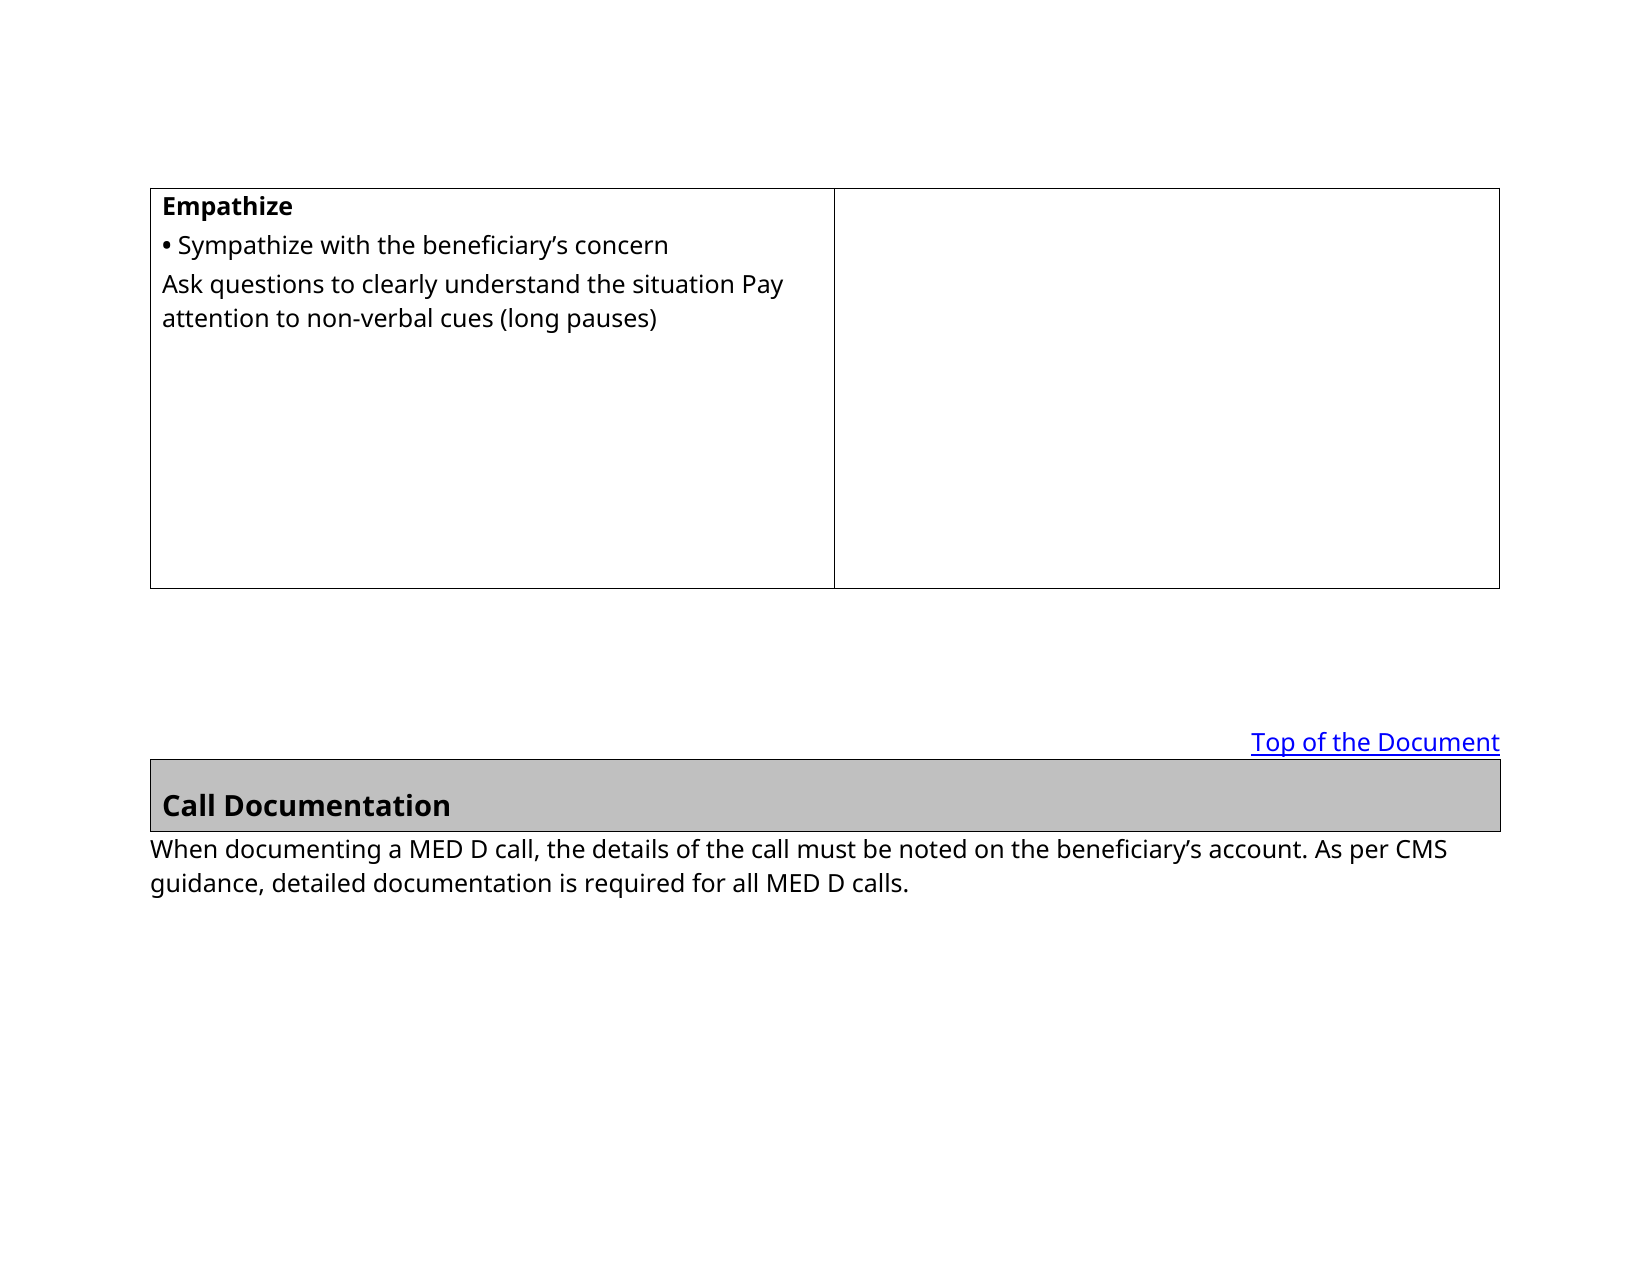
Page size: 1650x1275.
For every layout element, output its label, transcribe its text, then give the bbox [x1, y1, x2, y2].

text When documenting a MED D call, the details of the call must be noted on the beneficiary’s account. As per CMS guidance, detailed documentation is required for all MED D calls. [150, 832, 1500, 900]
table_header Call Documentation [151, 760, 1500, 831]
table_cell Empathize • Sympathize with the beneficiary’s concern Ask questions to clearly understand the situation Pay attention to non-verbal cues (long pauses) [151, 189, 834, 588]
table_cell [835, 189, 1499, 588]
text Top of the Document [150, 725, 1500, 759]
